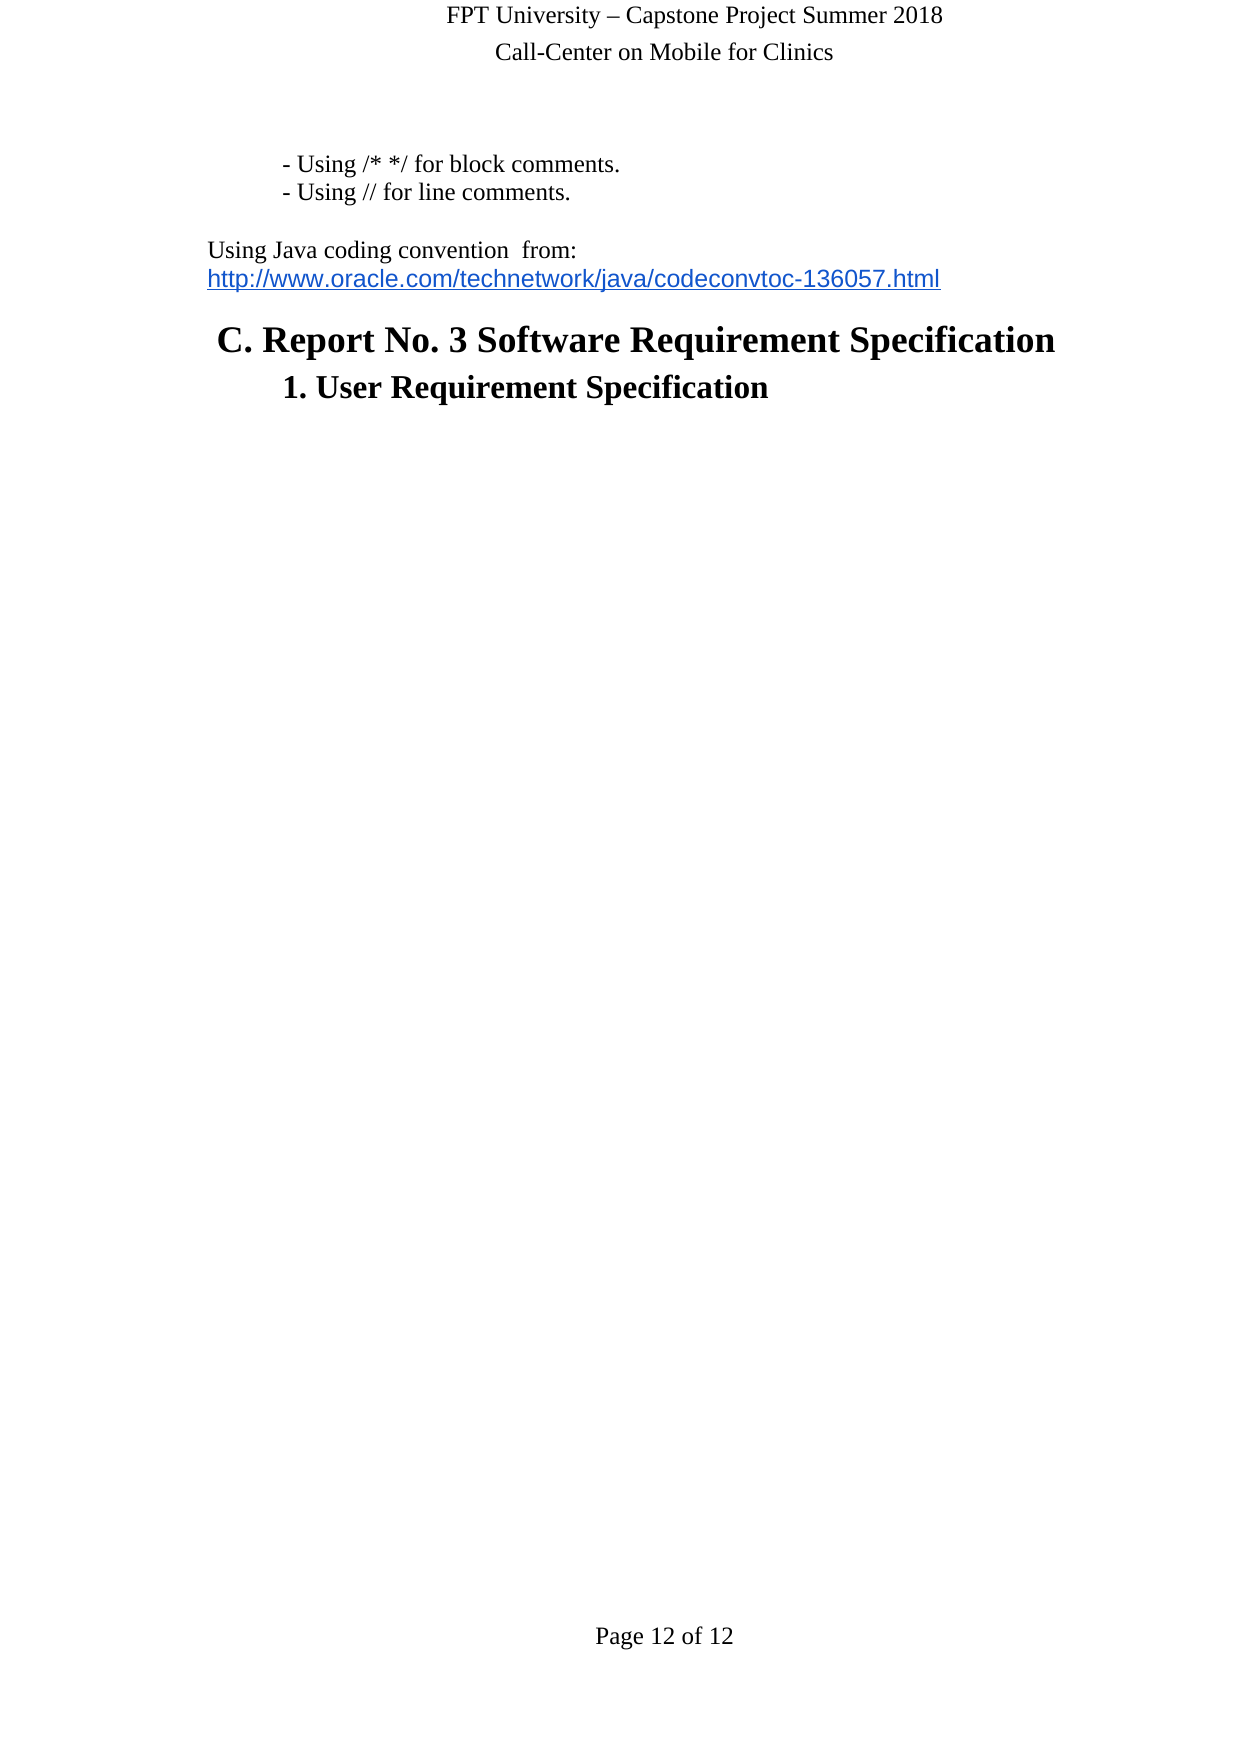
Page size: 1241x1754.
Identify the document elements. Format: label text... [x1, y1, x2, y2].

subtitle C. Report No. 3 Software Requirement Specification [216, 318, 1122, 361]
subtitle 1. User Requirement Specification [208, 367, 1122, 406]
text Using Java coding convention from: http://www.oracle.com/technetwork/java/codeconvtoc-136057.html [207, 206, 1122, 293]
text - Using // for line comments. [207, 177, 1122, 206]
text - Using /* */ for block comments. [207, 149, 1122, 177]
